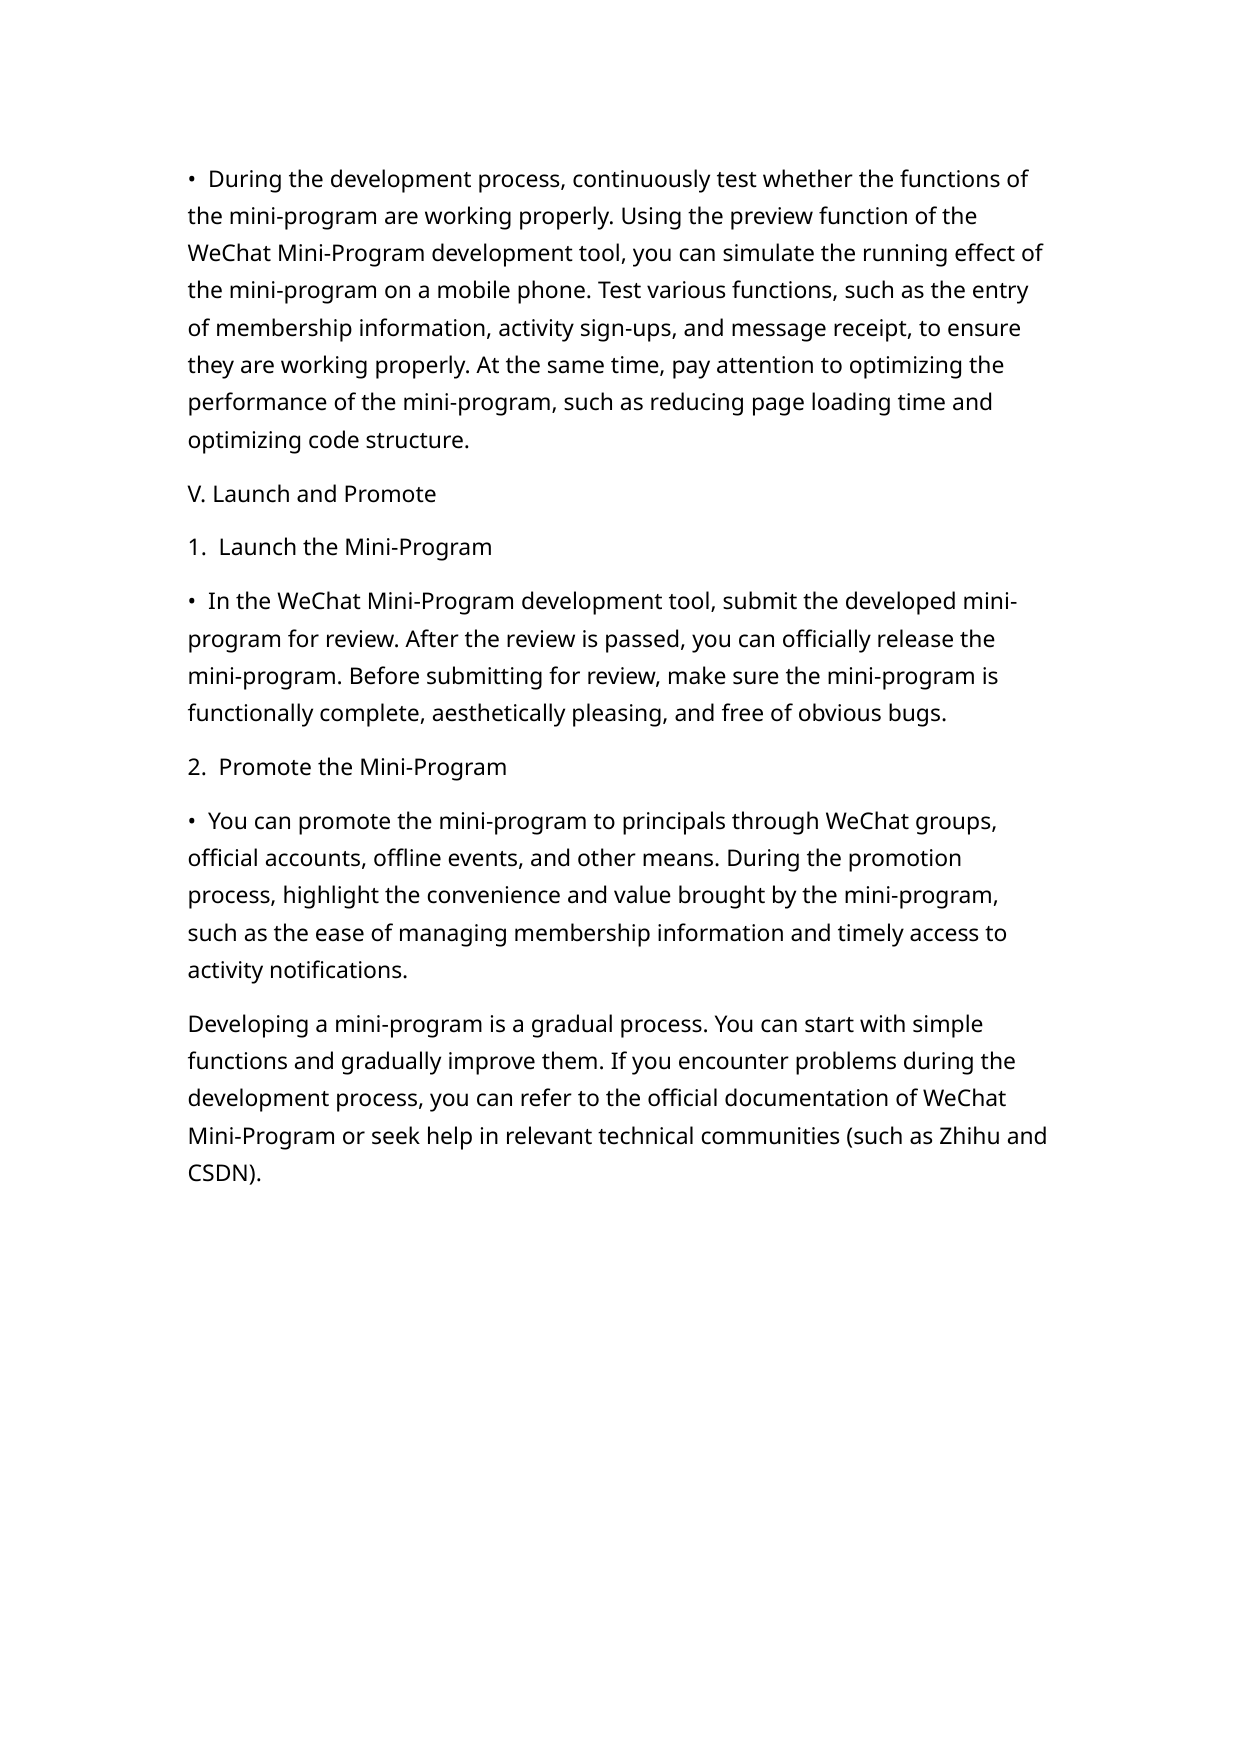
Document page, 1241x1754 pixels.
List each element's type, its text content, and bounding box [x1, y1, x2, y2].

text Developing a mini-program is a gradual process. You can start with simple functions and gradually improve them. If you encounter problems during the development process, you can refer to the official documentation of WeChat Mini-Program or seek help in relevant technical communities (such as Zhihu and CSDN). [187, 1007, 1053, 1189]
text • You can promote the mini-program to principals through WeChat groups, official accounts, offline events, and other means. During the promotion process, highlight the convenience and value brought by the mini-program, such as the ease of managing membership information and timely access to activity notifications. [187, 804, 1053, 986]
text • During the development process, continuously test whether the functions of the mini-program are working properly. Using the preview function of the WeChat Mini-Program development tool, you can simulate the running effect of the mini-program on a mobile phone. Test various functions, such as the entry of membership information, activity sign-ups, and message receipt, to ensure they are working properly. At the same time, pay attention to optimizing the performance of the mini-program, such as reducing page loading time and optimizing code structure. [187, 162, 1053, 456]
text 1. Launch the Mini-Program [187, 531, 1053, 563]
text 2. Promote the Mini-Program [187, 750, 1053, 783]
text V. Launch and Promote [187, 477, 1053, 509]
text • In the WeChat Mini-Program development tool, submit the developed mini-program for review. After the review is passed, you can officially release the mini-program. Before submitting for review, make sure the mini-program is functionally complete, aesthetically pleasing, and free of obvious bugs. [187, 584, 1053, 729]
